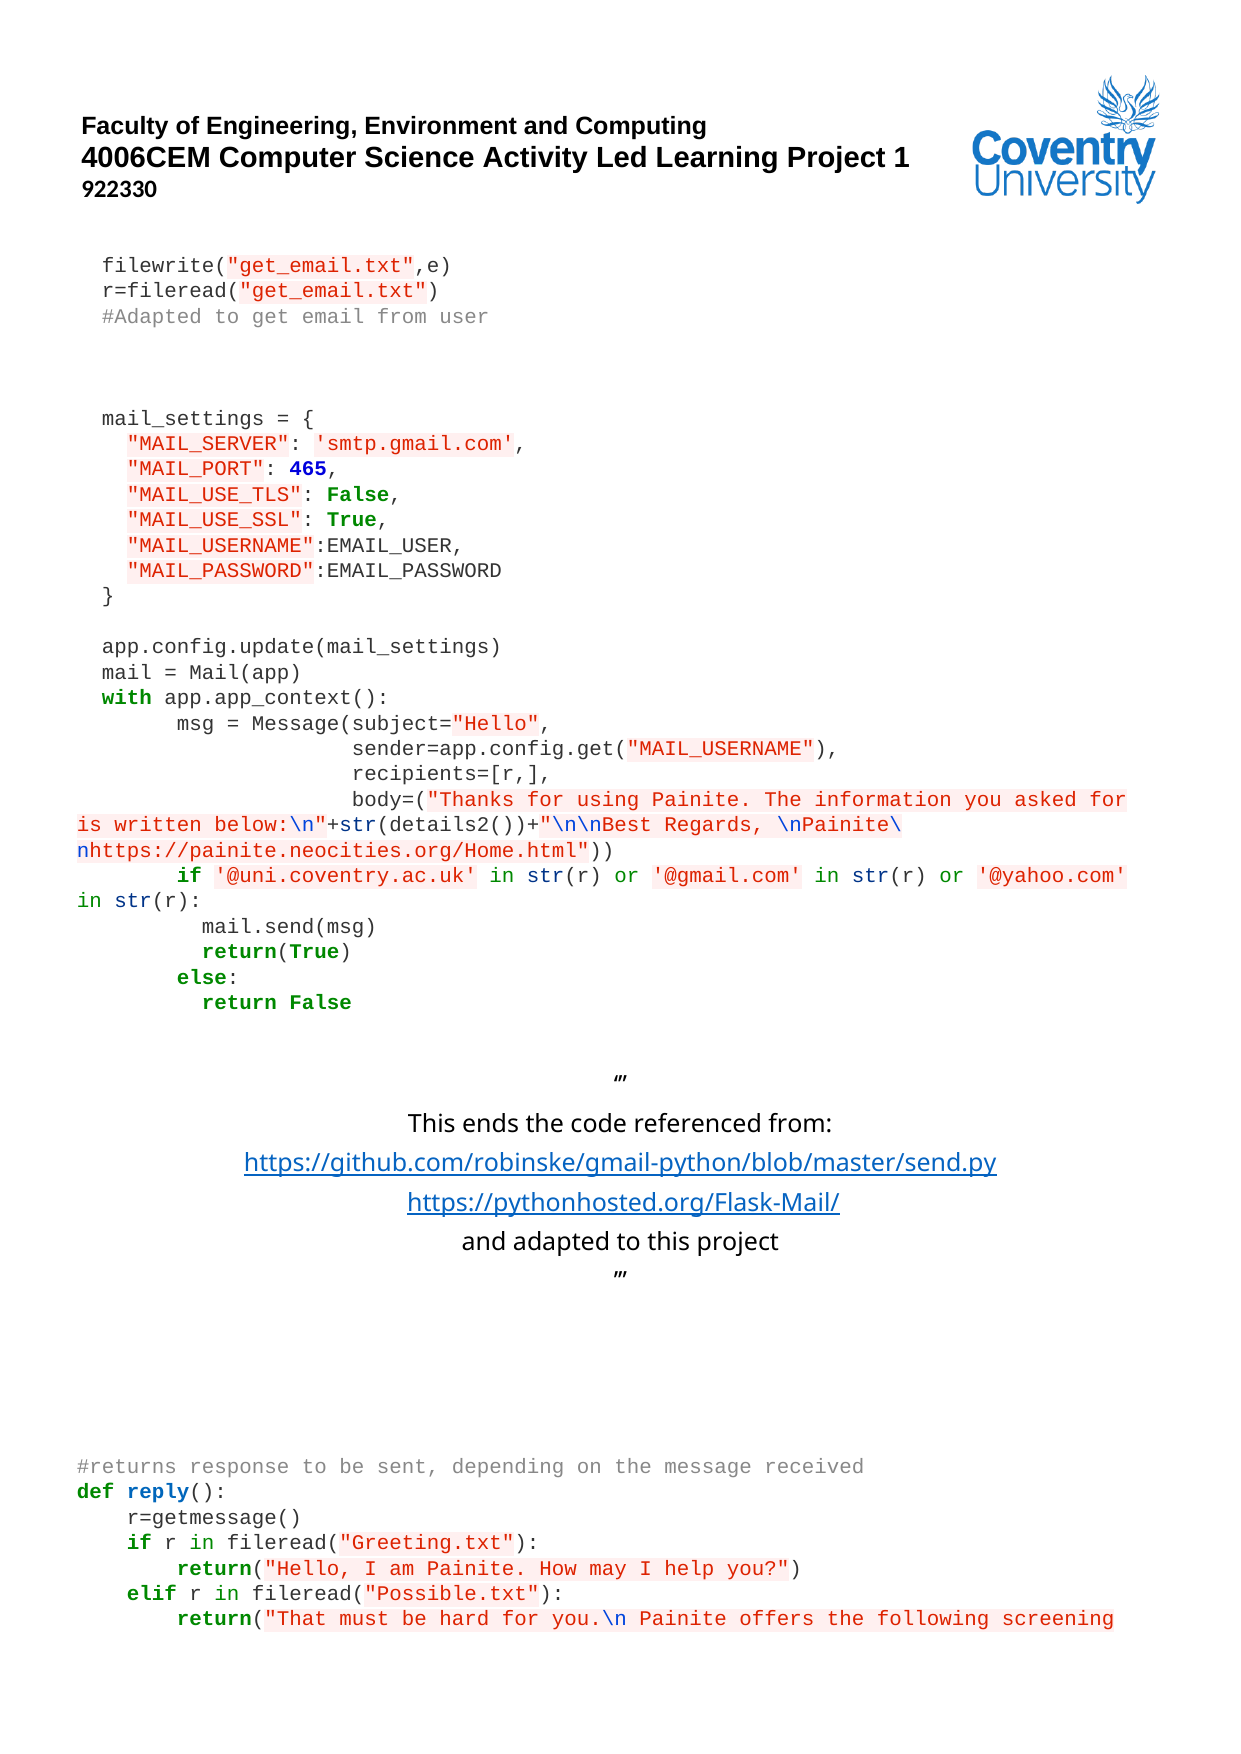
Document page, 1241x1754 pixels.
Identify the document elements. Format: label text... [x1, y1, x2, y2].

picture [972, 75, 1160, 204]
